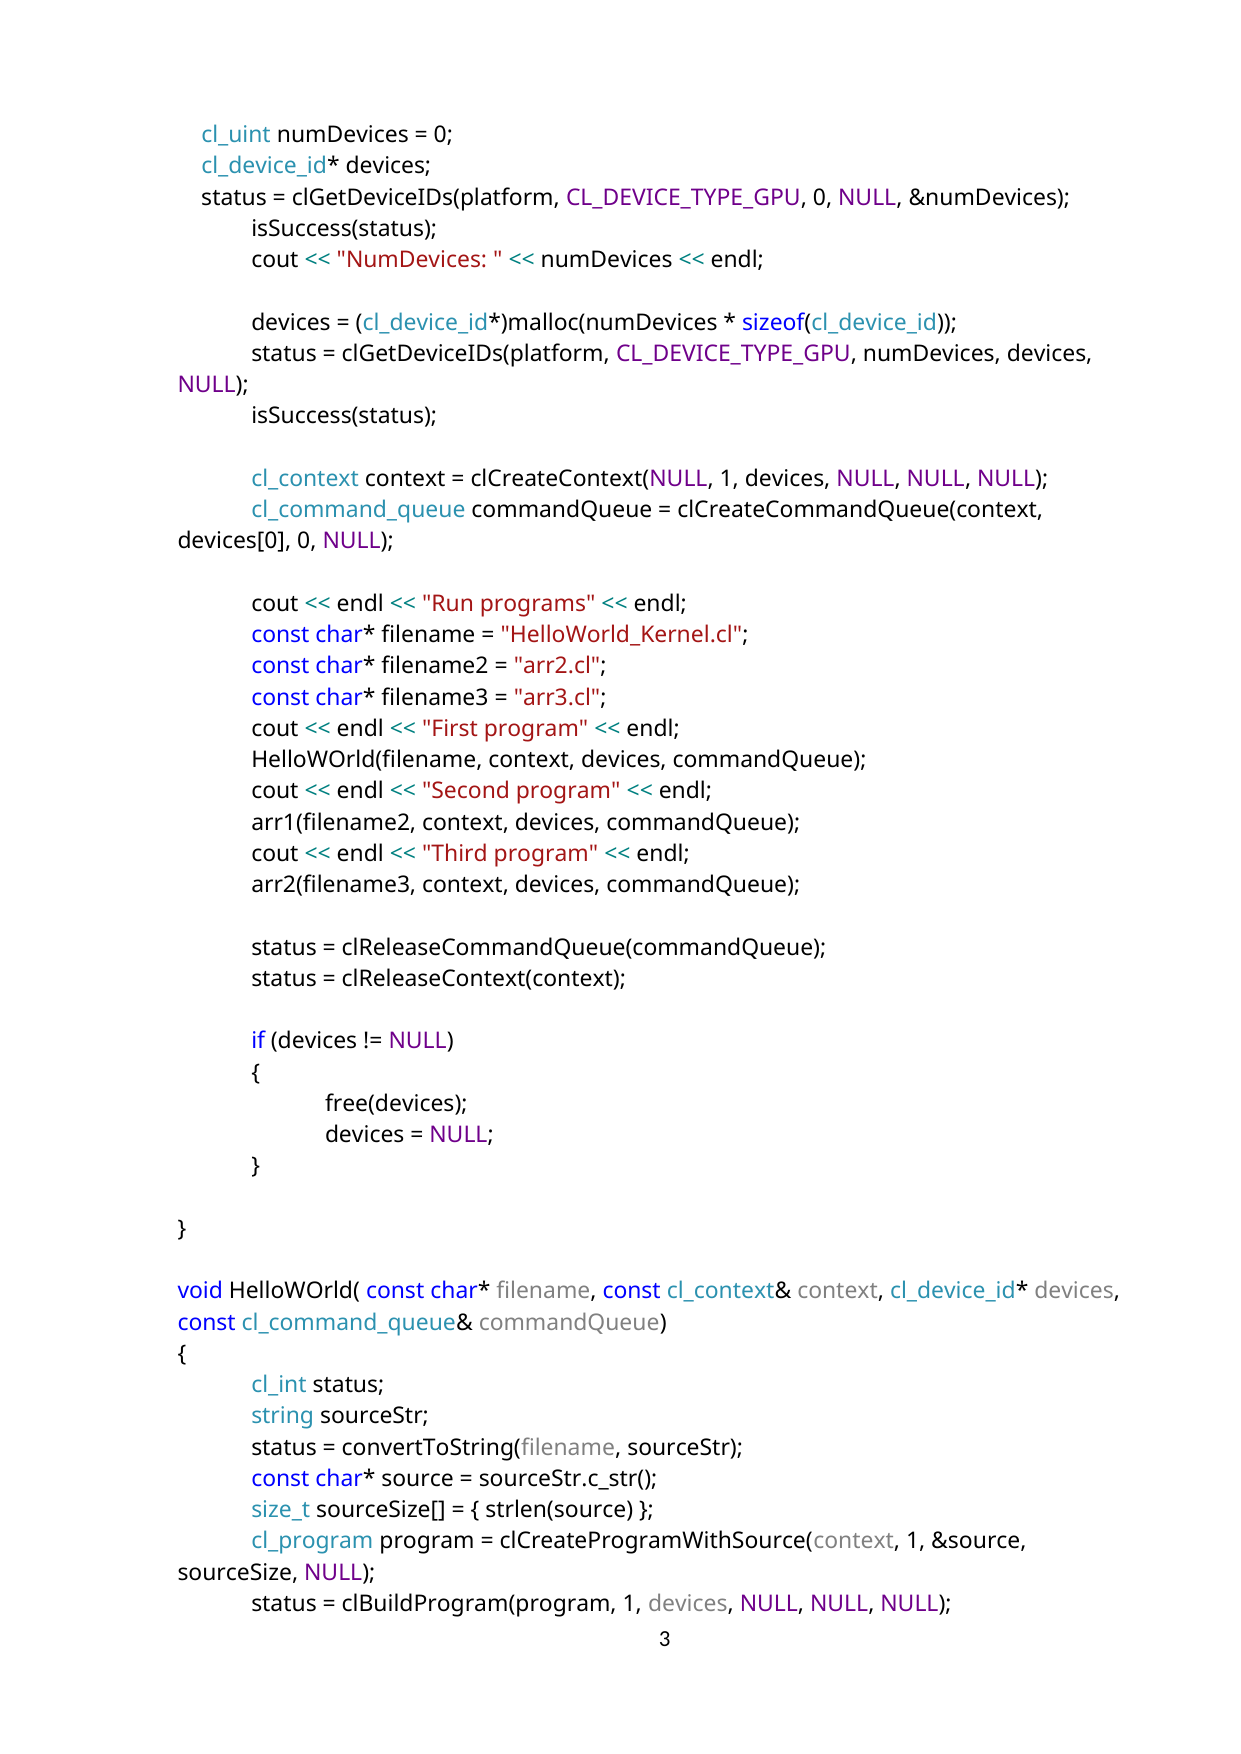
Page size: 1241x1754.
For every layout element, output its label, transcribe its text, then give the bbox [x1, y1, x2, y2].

text cl_device_id* devices; [177, 149, 1152, 181]
text isSuccess(status); [177, 399, 1152, 431]
text status = clBuildProgram(program, 1, devices, NULL, NULL, NULL); [177, 1587, 1152, 1618]
text HelloWOrld(filename, context, devices, commandQueue); [177, 743, 1152, 774]
text cl_program program = clCreateProgramWithSource(context, 1, &source, sourceSize, NULL); [177, 1524, 1152, 1587]
text } [177, 1149, 1152, 1181]
text void HelloWOrld( const char* filename, const cl_context& context, cl_device_id* devices, const cl_command_queue& commandQueue) [177, 1274, 1152, 1337]
text { [177, 1337, 1152, 1368]
text status = clReleaseContext(context); [177, 962, 1152, 993]
text arr2(filename3, context, devices, commandQueue); [177, 868, 1152, 899]
text arr1(filename2, context, devices, commandQueue); [177, 806, 1152, 837]
text cl_context context = clCreateContext(NULL, 1, devices, NULL, NULL, NULL); [177, 462, 1152, 493]
text devices = NULL; [177, 1118, 1152, 1149]
text status = convertToString(filename, sourceStr); [177, 1431, 1152, 1462]
text cout << endl << "Second program" << endl; [177, 774, 1152, 806]
text if (devices != NULL) [177, 1024, 1152, 1056]
text isSuccess(status); [177, 212, 1152, 243]
text const char* filename2 = "arr2.cl"; [177, 649, 1152, 681]
text free(devices); [177, 1087, 1152, 1118]
text cl_command_queue commandQueue = clCreateCommandQueue(context, devices[0], 0, NULL); [177, 493, 1152, 556]
text const char* source = sourceStr.c_str(); [177, 1462, 1152, 1493]
text status = clGetDeviceIDs(platform, CL_DEVICE_TYPE_GPU, numDevices, devices, NULL); [177, 337, 1152, 399]
text cl_uint numDevices = 0; [177, 118, 1152, 149]
text const char* filename = "HelloWorld_Kernel.cl"; [177, 618, 1152, 649]
text cout << endl << "Run programs" << endl; [177, 587, 1152, 618]
text cout << endl << "Third program" << endl; [177, 837, 1152, 868]
text { [177, 1056, 1152, 1087]
text const char* filename3 = "arr3.cl"; [177, 681, 1152, 712]
text status = clGetDeviceIDs(platform, CL_DEVICE_TYPE_GPU, 0, NULL, &numDevices); [177, 181, 1152, 212]
text size_t sourceSize[] = { strlen(source) }; [177, 1493, 1152, 1524]
text devices = (cl_device_id*)malloc(numDevices * sizeof(cl_device_id)); [177, 306, 1152, 337]
text cl_int status; [177, 1368, 1152, 1399]
text } [177, 1212, 1152, 1243]
text cout << endl << "First program" << endl; [177, 712, 1152, 743]
text string sourceStr; [177, 1399, 1152, 1431]
text status = clReleaseCommandQueue(commandQueue); [177, 931, 1152, 962]
text cout << "NumDevices: " << numDevices << endl; [177, 243, 1152, 274]
